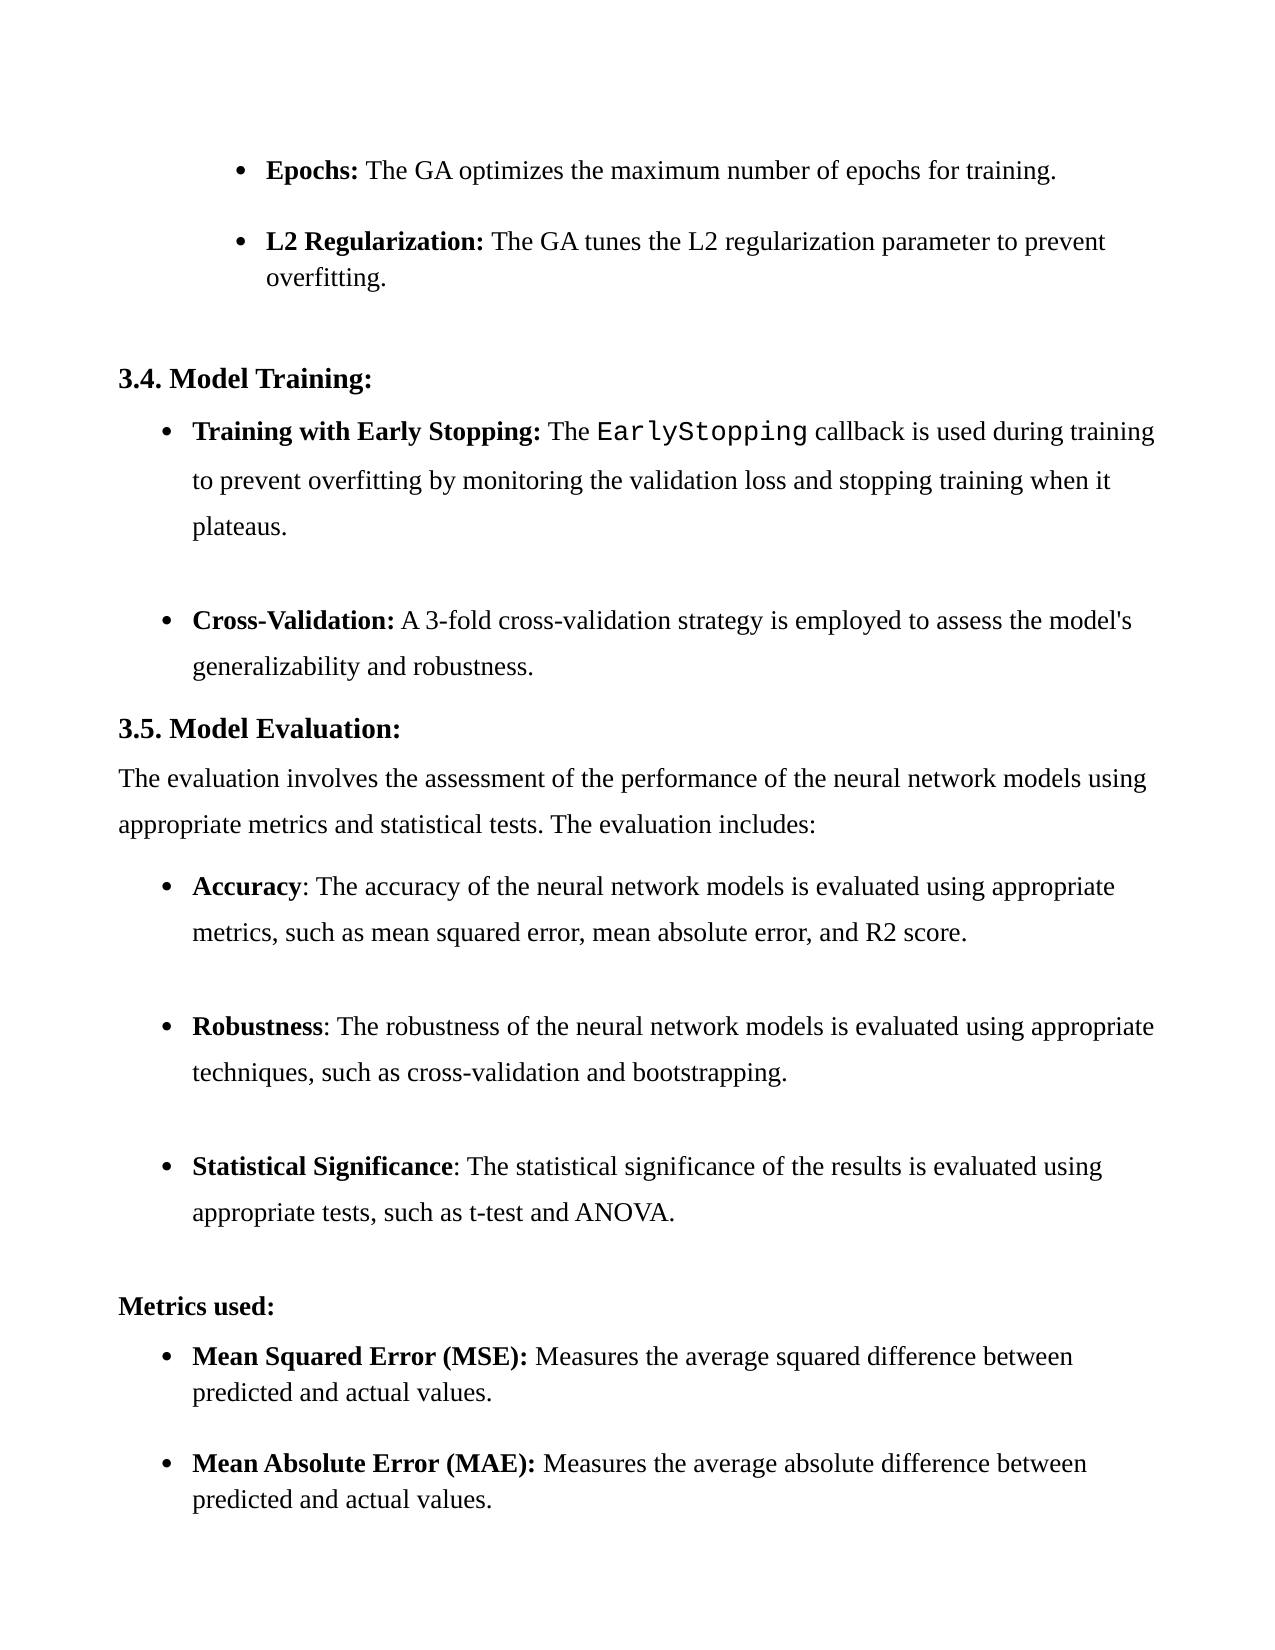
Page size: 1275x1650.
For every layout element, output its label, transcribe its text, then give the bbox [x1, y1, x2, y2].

list Cross-Validation: A 3-fold cross-validation strategy is employed to assess the model's generalizability and robustness. [162, 604, 1157, 682]
text Metrics used: [118, 1290, 1157, 1321]
list Epochs: The GA optimizes the maximum number of epochs for training. [236, 154, 1157, 185]
text The evaluation involves the assessment of the performance of the neural network models using appropriate metrics and statistical tests. The evaluation includes: [118, 762, 1157, 840]
list Training with Early Stopping: The EarlyStopping callback is used during training to prevent overfitting by monitoring the validation loss and stopping training when it plateaus. [162, 415, 1157, 542]
subtitle 3.5. Model Evaluation: [118, 712, 1157, 745]
list Mean Squared Error (MSE): Measures the average squared difference between predicted and actual values. [162, 1340, 1157, 1407]
list Robustness: The robustness of the neural network models is evaluated using appropriate techniques, such as cross-validation and bootstrapping. [162, 1010, 1157, 1088]
text 3.4. Model Training: [118, 362, 1157, 395]
list Accuracy: The accuracy of the neural network models is evaluated using appropriate metrics, such as mean squared error, mean absolute error, and R2 score. [162, 870, 1157, 948]
list L2 Regularization: The GA tunes the L2 regularization parameter to prevent overfitting. [236, 225, 1157, 292]
list Statistical Significance: The statistical significance of the results is evaluated using appropriate tests, such as t-test and ANOVA. [162, 1150, 1157, 1228]
list Mean Absolute Error (MAE): Measures the average absolute difference between predicted and actual values. [162, 1447, 1157, 1514]
